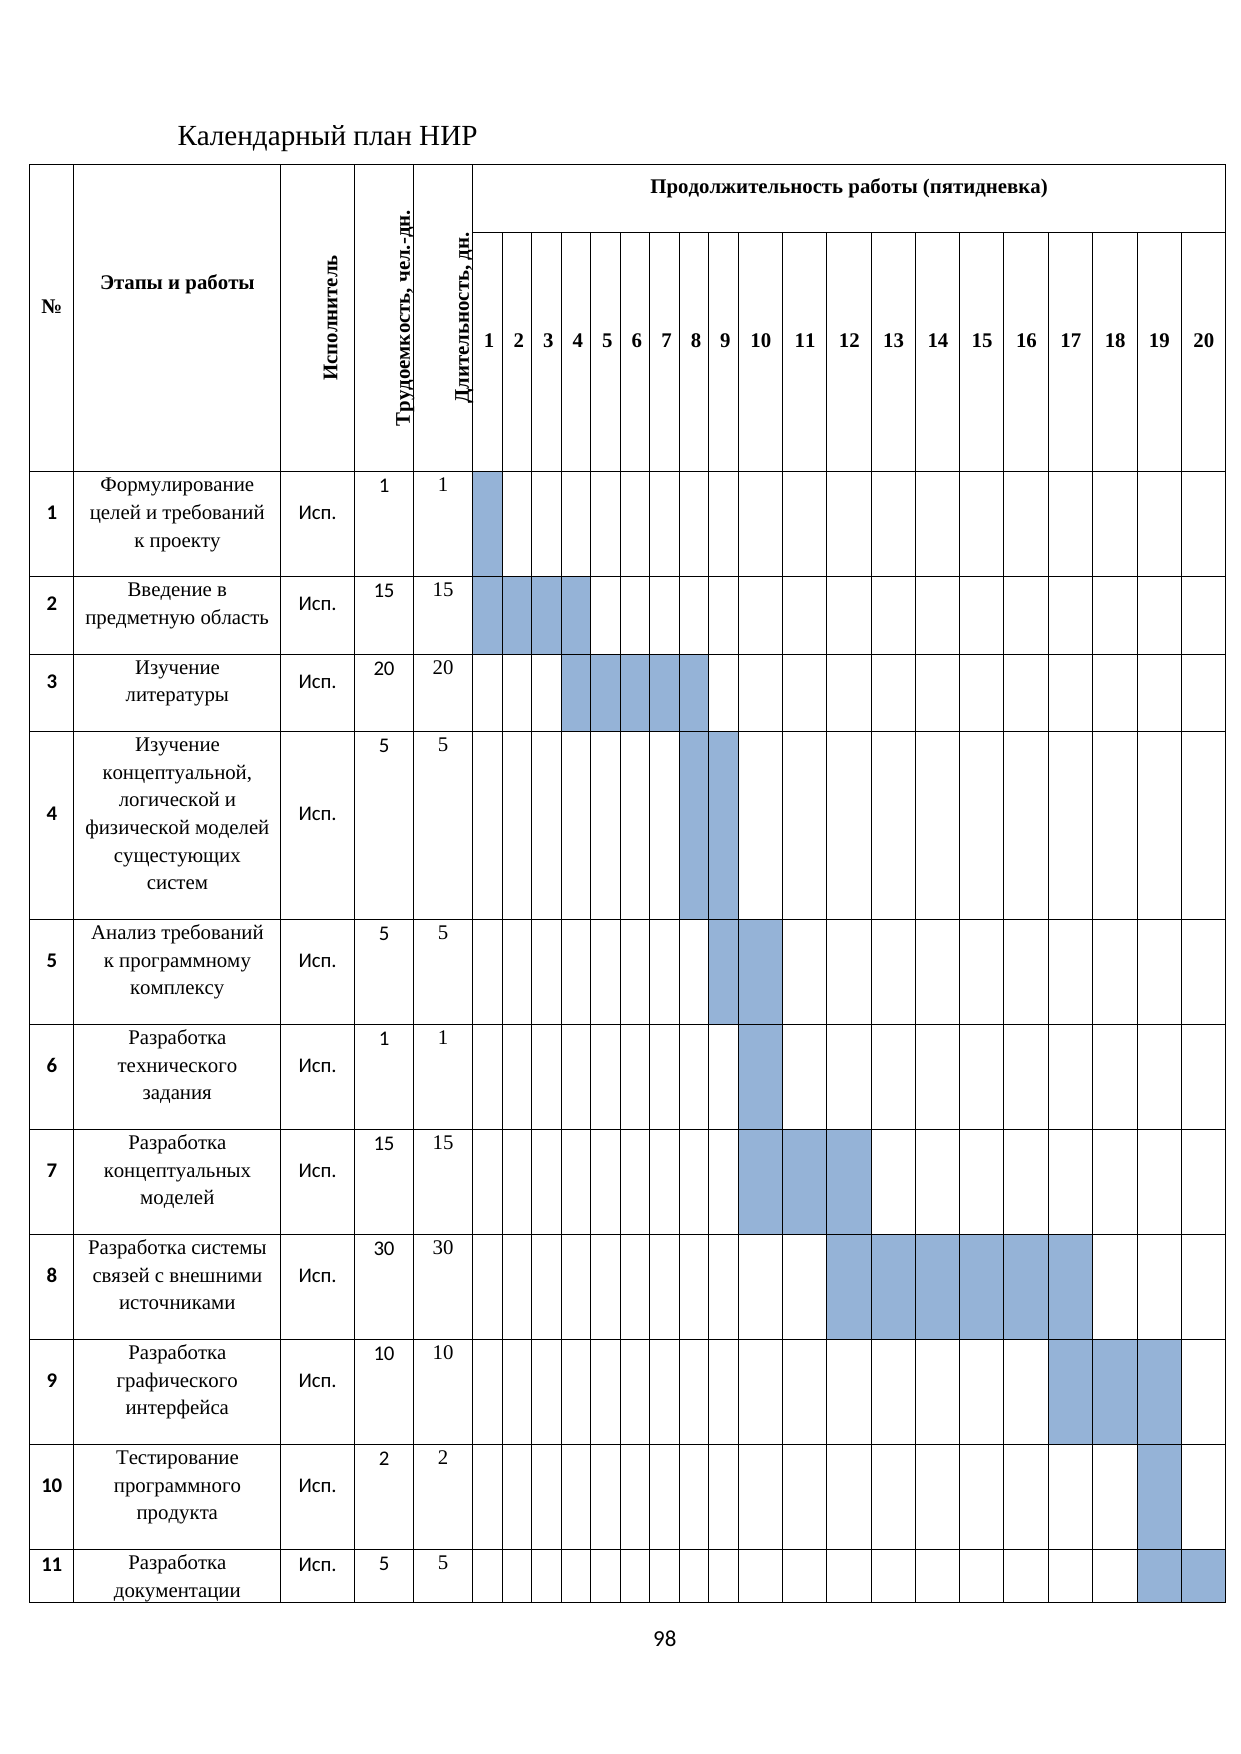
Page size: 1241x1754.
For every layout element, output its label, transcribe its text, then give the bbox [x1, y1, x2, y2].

table_cell [680, 1445, 708, 1549]
table_cell [960, 1445, 1003, 1549]
table_cell [739, 732, 782, 919]
table_cell Формулирование целей и требований к проекту [74, 472, 280, 576]
table_cell [562, 1340, 590, 1444]
table_cell [1093, 1340, 1137, 1444]
table_cell 10 [30, 1445, 73, 1549]
table_cell Разработка технического задания [74, 1025, 280, 1129]
table_cell [872, 1550, 915, 1602]
table_cell [532, 1025, 561, 1129]
table_cell 13 [872, 233, 915, 471]
table_cell [783, 1235, 826, 1339]
table_cell [783, 472, 826, 576]
table_cell 17 [1049, 233, 1092, 471]
table_cell [503, 655, 531, 731]
table_cell [473, 1025, 502, 1129]
table_cell [709, 1550, 738, 1602]
table_cell [960, 920, 1003, 1024]
table_cell [562, 1235, 590, 1339]
table_cell [1004, 1235, 1048, 1339]
table_cell [1004, 920, 1048, 1024]
table_cell [680, 577, 708, 654]
table_cell [827, 472, 871, 576]
table_cell 15 [355, 1130, 413, 1234]
table_cell [591, 655, 620, 731]
table_cell [960, 1025, 1003, 1129]
table_cell [1049, 1130, 1092, 1234]
table_cell [960, 472, 1003, 576]
table_cell 2 [355, 1445, 413, 1549]
table_cell [532, 1340, 561, 1444]
table_cell Исп. [281, 1340, 354, 1444]
table_cell [1182, 1130, 1225, 1234]
table_cell [591, 472, 620, 576]
table_cell [562, 732, 590, 919]
table_cell [739, 920, 782, 1024]
table_cell [1182, 1025, 1225, 1129]
table_cell [739, 1235, 782, 1339]
table_cell [1093, 732, 1137, 919]
table_cell [1182, 1445, 1225, 1549]
table_cell [562, 472, 590, 576]
table_cell [783, 920, 826, 1024]
table_cell 8 [680, 233, 708, 471]
table_cell [827, 655, 871, 731]
table_cell [680, 1130, 708, 1234]
table_cell [709, 1445, 738, 1549]
table_cell [739, 1550, 782, 1602]
table_cell 15 [414, 1130, 472, 1234]
table_cell [916, 577, 959, 654]
table_cell [783, 577, 826, 654]
table_cell [872, 655, 915, 731]
table_cell [621, 1235, 649, 1339]
table_cell [503, 920, 531, 1024]
table_cell Тестирование программного продукта [74, 1445, 280, 1549]
table_cell [650, 1340, 679, 1444]
table_cell [680, 732, 708, 919]
table_cell [650, 655, 679, 731]
table_cell [739, 577, 782, 654]
table_cell [1182, 732, 1225, 919]
table_cell 5 [414, 1550, 472, 1602]
table_cell [827, 1130, 871, 1234]
table_cell [739, 1340, 782, 1444]
table_header Трудоемкость, чел.-дн. [355, 165, 413, 471]
table_cell [1093, 1130, 1137, 1234]
table_cell 5 [414, 920, 472, 1024]
table_cell [532, 1235, 561, 1339]
table_cell [532, 1550, 561, 1602]
table_cell [562, 1550, 590, 1602]
table_cell [680, 1025, 708, 1129]
table_cell [562, 1130, 590, 1234]
table_cell [650, 1025, 679, 1129]
table_cell 1 [30, 472, 73, 576]
table_cell [1004, 1130, 1048, 1234]
table_cell [709, 472, 738, 576]
table_cell 10 [414, 1340, 472, 1444]
table_cell [1093, 472, 1137, 576]
table_cell [680, 1235, 708, 1339]
table_cell [532, 1130, 561, 1234]
table_cell 2 [503, 233, 531, 471]
table_cell 1 [414, 1025, 472, 1129]
table_cell [1093, 1550, 1137, 1602]
table_cell [532, 655, 561, 731]
table_cell 14 [916, 233, 959, 471]
table_cell [916, 655, 959, 731]
table_cell [916, 732, 959, 919]
table_cell [960, 732, 1003, 919]
table_cell [872, 1130, 915, 1234]
table_cell [709, 655, 738, 731]
table_cell 5 [30, 920, 73, 1024]
table_cell [591, 1025, 620, 1129]
table_cell Изучение концептуальной, логической и физической моделей сущестующих систем [74, 732, 280, 919]
table_cell [562, 577, 590, 654]
table_cell 20 [1182, 233, 1225, 471]
table_cell [1093, 1235, 1137, 1339]
table_cell Исп. [281, 1550, 354, 1602]
table_cell [503, 1025, 531, 1129]
table_cell [591, 732, 620, 919]
table_cell 6 [621, 233, 649, 471]
table_cell 4 [562, 233, 590, 471]
table_cell [473, 655, 502, 731]
table_cell [916, 472, 959, 576]
table_cell [1049, 1025, 1092, 1129]
table_cell [1049, 577, 1092, 654]
table_cell [621, 655, 649, 731]
table_cell 5 [591, 233, 620, 471]
table_cell [872, 1445, 915, 1549]
table_cell Разработка системы связей с внешними источниками [74, 1235, 280, 1339]
table_cell Исп. [281, 1025, 354, 1129]
table_cell [1049, 732, 1092, 919]
table_cell [960, 655, 1003, 731]
table_cell 10 [739, 233, 782, 471]
table_cell [532, 732, 561, 919]
table_cell [1049, 920, 1092, 1024]
table_cell [916, 1025, 959, 1129]
table_cell 15 [355, 577, 413, 654]
table_cell [1138, 472, 1181, 576]
table_cell 30 [414, 1235, 472, 1339]
table_cell [739, 1445, 782, 1549]
table_cell [473, 1340, 502, 1444]
table_cell [783, 1550, 826, 1602]
table_cell 1 [473, 233, 502, 471]
table_cell [1138, 732, 1181, 919]
table_cell [739, 472, 782, 576]
table_cell [960, 1340, 1003, 1444]
table_cell [1138, 577, 1181, 654]
table_cell 4 [30, 732, 73, 919]
table_cell [916, 1445, 959, 1549]
table_cell [709, 577, 738, 654]
table_cell [621, 1340, 649, 1444]
table_cell [960, 577, 1003, 654]
table_cell [621, 1130, 649, 1234]
table_cell [1004, 472, 1048, 576]
table_cell 30 [355, 1235, 413, 1339]
table_cell [783, 655, 826, 731]
table_cell 16 [1004, 233, 1048, 471]
table_cell 5 [414, 732, 472, 919]
table_cell [621, 1550, 649, 1602]
table_cell 11 [783, 233, 826, 471]
table_cell 9 [30, 1340, 73, 1444]
table_cell [473, 732, 502, 919]
table_cell [1049, 472, 1092, 576]
table_cell [783, 1445, 826, 1549]
table_cell [916, 1130, 959, 1234]
table_cell [709, 1235, 738, 1339]
table_cell Разработка концептуальных моделей [74, 1130, 280, 1234]
table_cell [621, 732, 649, 919]
table_cell Исп. [281, 1235, 354, 1339]
table_cell [1138, 1130, 1181, 1234]
table_cell 2 [30, 577, 73, 654]
table_cell [1093, 1445, 1137, 1549]
table_cell 7 [30, 1130, 73, 1234]
table_cell [872, 920, 915, 1024]
table_cell [783, 1130, 826, 1234]
table_cell [827, 1025, 871, 1129]
table_cell [1138, 1550, 1181, 1602]
table_cell [503, 577, 531, 654]
table_cell [739, 655, 782, 731]
table_cell 2 [414, 1445, 472, 1549]
table_cell 3 [532, 233, 561, 471]
table_cell [1049, 1550, 1092, 1602]
table_header Продолжительность работы (пятидневка) [473, 165, 1225, 232]
table_header Длительность, дн. [414, 165, 472, 471]
table_cell [503, 1550, 531, 1602]
table_cell [872, 1340, 915, 1444]
table_cell 11 [30, 1550, 73, 1602]
table_cell [650, 1235, 679, 1339]
table_cell Разработка документации [74, 1550, 280, 1602]
table_cell [503, 472, 531, 576]
table_cell 9 [709, 233, 738, 471]
table_cell Исп. [281, 1445, 354, 1549]
table_cell [827, 732, 871, 919]
table_cell [1138, 655, 1181, 731]
table_cell [650, 920, 679, 1024]
table_cell 1 [355, 1025, 413, 1129]
table_cell 18 [1093, 233, 1137, 471]
table_cell [1004, 1550, 1048, 1602]
table_cell [650, 1550, 679, 1602]
table_cell [473, 1445, 502, 1549]
table_cell [680, 472, 708, 576]
table_cell [1004, 1340, 1048, 1444]
table_cell [591, 1445, 620, 1549]
table_cell 1 [355, 472, 413, 576]
table_cell [1093, 920, 1137, 1024]
table_cell 10 [355, 1340, 413, 1444]
table_cell [503, 732, 531, 919]
table_cell [709, 1025, 738, 1129]
table_cell Анализ требований к программному комплексу [74, 920, 280, 1024]
table_cell [709, 1340, 738, 1444]
table_cell [960, 1130, 1003, 1234]
table_cell [473, 1130, 502, 1234]
table_cell [532, 1445, 561, 1549]
table_header Исполнитель [281, 165, 354, 471]
table_cell [1004, 732, 1048, 919]
table_cell 6 [30, 1025, 73, 1129]
table_cell [1138, 920, 1181, 1024]
table_cell Исп. [281, 1130, 354, 1234]
table_cell 5 [355, 1550, 413, 1602]
table_cell [1138, 1340, 1181, 1444]
table_cell [650, 1445, 679, 1549]
table_cell [916, 1550, 959, 1602]
table_cell [621, 577, 649, 654]
table_cell [562, 1445, 590, 1549]
table_cell 1 [414, 472, 472, 576]
table_cell [591, 1340, 620, 1444]
table_cell [650, 1130, 679, 1234]
table_cell [1049, 1235, 1092, 1339]
table_cell [1093, 577, 1137, 654]
table_cell [1182, 655, 1225, 731]
table_cell [680, 920, 708, 1024]
table_cell Исп. [281, 472, 354, 576]
table_cell [872, 472, 915, 576]
table_cell Разработка графического интерфейса [74, 1340, 280, 1444]
table_cell [473, 577, 502, 654]
table_cell [621, 1025, 649, 1129]
table_cell [709, 732, 738, 919]
table_cell [532, 577, 561, 654]
table_cell 3 [30, 655, 73, 731]
table_cell [650, 472, 679, 576]
table_cell [591, 1235, 620, 1339]
table_cell 20 [355, 655, 413, 731]
table_cell [621, 472, 649, 576]
table_header № [30, 165, 73, 471]
table_cell 7 [650, 233, 679, 471]
table_cell [960, 1235, 1003, 1339]
table_cell [827, 1340, 871, 1444]
table_cell [872, 1235, 915, 1339]
table_cell 15 [960, 233, 1003, 471]
table_cell [739, 1130, 782, 1234]
table_cell [1182, 1340, 1225, 1444]
table_cell [1182, 1550, 1225, 1602]
table_cell [1093, 655, 1137, 731]
table_cell 20 [414, 655, 472, 731]
table_cell [591, 920, 620, 1024]
table_cell [827, 1550, 871, 1602]
table_header Этапы и работы [74, 165, 280, 471]
table_cell 8 [30, 1235, 73, 1339]
table_cell [473, 920, 502, 1024]
table_cell [1004, 577, 1048, 654]
table_cell [1049, 1340, 1092, 1444]
table_cell [532, 472, 561, 576]
table_cell [1138, 1025, 1181, 1129]
table_cell [562, 920, 590, 1024]
table_cell [916, 920, 959, 1024]
table_cell [473, 472, 502, 576]
table_cell [827, 1445, 871, 1549]
table_cell Исп. [281, 655, 354, 731]
table_cell [739, 1025, 782, 1129]
table_cell [783, 732, 826, 919]
table_cell [503, 1340, 531, 1444]
table_cell [680, 655, 708, 731]
table_cell 5 [355, 920, 413, 1024]
table_cell [872, 732, 915, 919]
table_cell 19 [1138, 233, 1181, 471]
table_cell [1004, 1025, 1048, 1129]
table_cell [960, 1550, 1003, 1602]
table_cell [1182, 472, 1225, 576]
table_cell [591, 577, 620, 654]
table_cell [709, 920, 738, 1024]
table_cell [680, 1340, 708, 1444]
table_cell [621, 1445, 649, 1549]
table_cell 12 [827, 233, 871, 471]
table_cell [1182, 577, 1225, 654]
table_cell Исп. [281, 732, 354, 919]
table_cell [1093, 1025, 1137, 1129]
table_cell [680, 1550, 708, 1602]
table_cell [827, 920, 871, 1024]
table_cell Введение в предметную область [74, 577, 280, 654]
table_cell [827, 1235, 871, 1339]
table_cell [562, 655, 590, 731]
table_cell [1182, 1235, 1225, 1339]
table_cell [916, 1340, 959, 1444]
table_cell [650, 577, 679, 654]
table_cell [503, 1445, 531, 1549]
table_cell [783, 1025, 826, 1129]
table_cell [1004, 655, 1048, 731]
table_cell [562, 1025, 590, 1129]
table_cell 15 [414, 577, 472, 654]
table_cell Исп. [281, 577, 354, 654]
table_cell [532, 920, 561, 1024]
table_cell [916, 1235, 959, 1339]
table_cell [591, 1550, 620, 1602]
table_cell [1049, 1445, 1092, 1549]
table_cell [783, 1340, 826, 1444]
table_cell 5 [355, 732, 413, 919]
table_cell [503, 1130, 531, 1234]
table_cell [503, 1235, 531, 1339]
table_cell [650, 732, 679, 919]
table_cell [1138, 1445, 1181, 1549]
table_cell [473, 1235, 502, 1339]
table_cell [827, 577, 871, 654]
table_cell [872, 1025, 915, 1129]
table_cell [1182, 920, 1225, 1024]
table_cell [473, 1550, 502, 1602]
table_cell Изучение литературы [74, 655, 280, 731]
table_cell [709, 1130, 738, 1234]
table_cell Исп. [281, 920, 354, 1024]
table_cell [591, 1130, 620, 1234]
table_cell [1049, 655, 1092, 731]
table_cell [872, 577, 915, 654]
text Календарный план НИР [177, 118, 1152, 152]
table_cell [1138, 1235, 1181, 1339]
table_cell [1004, 1445, 1048, 1549]
table_cell [621, 920, 649, 1024]
